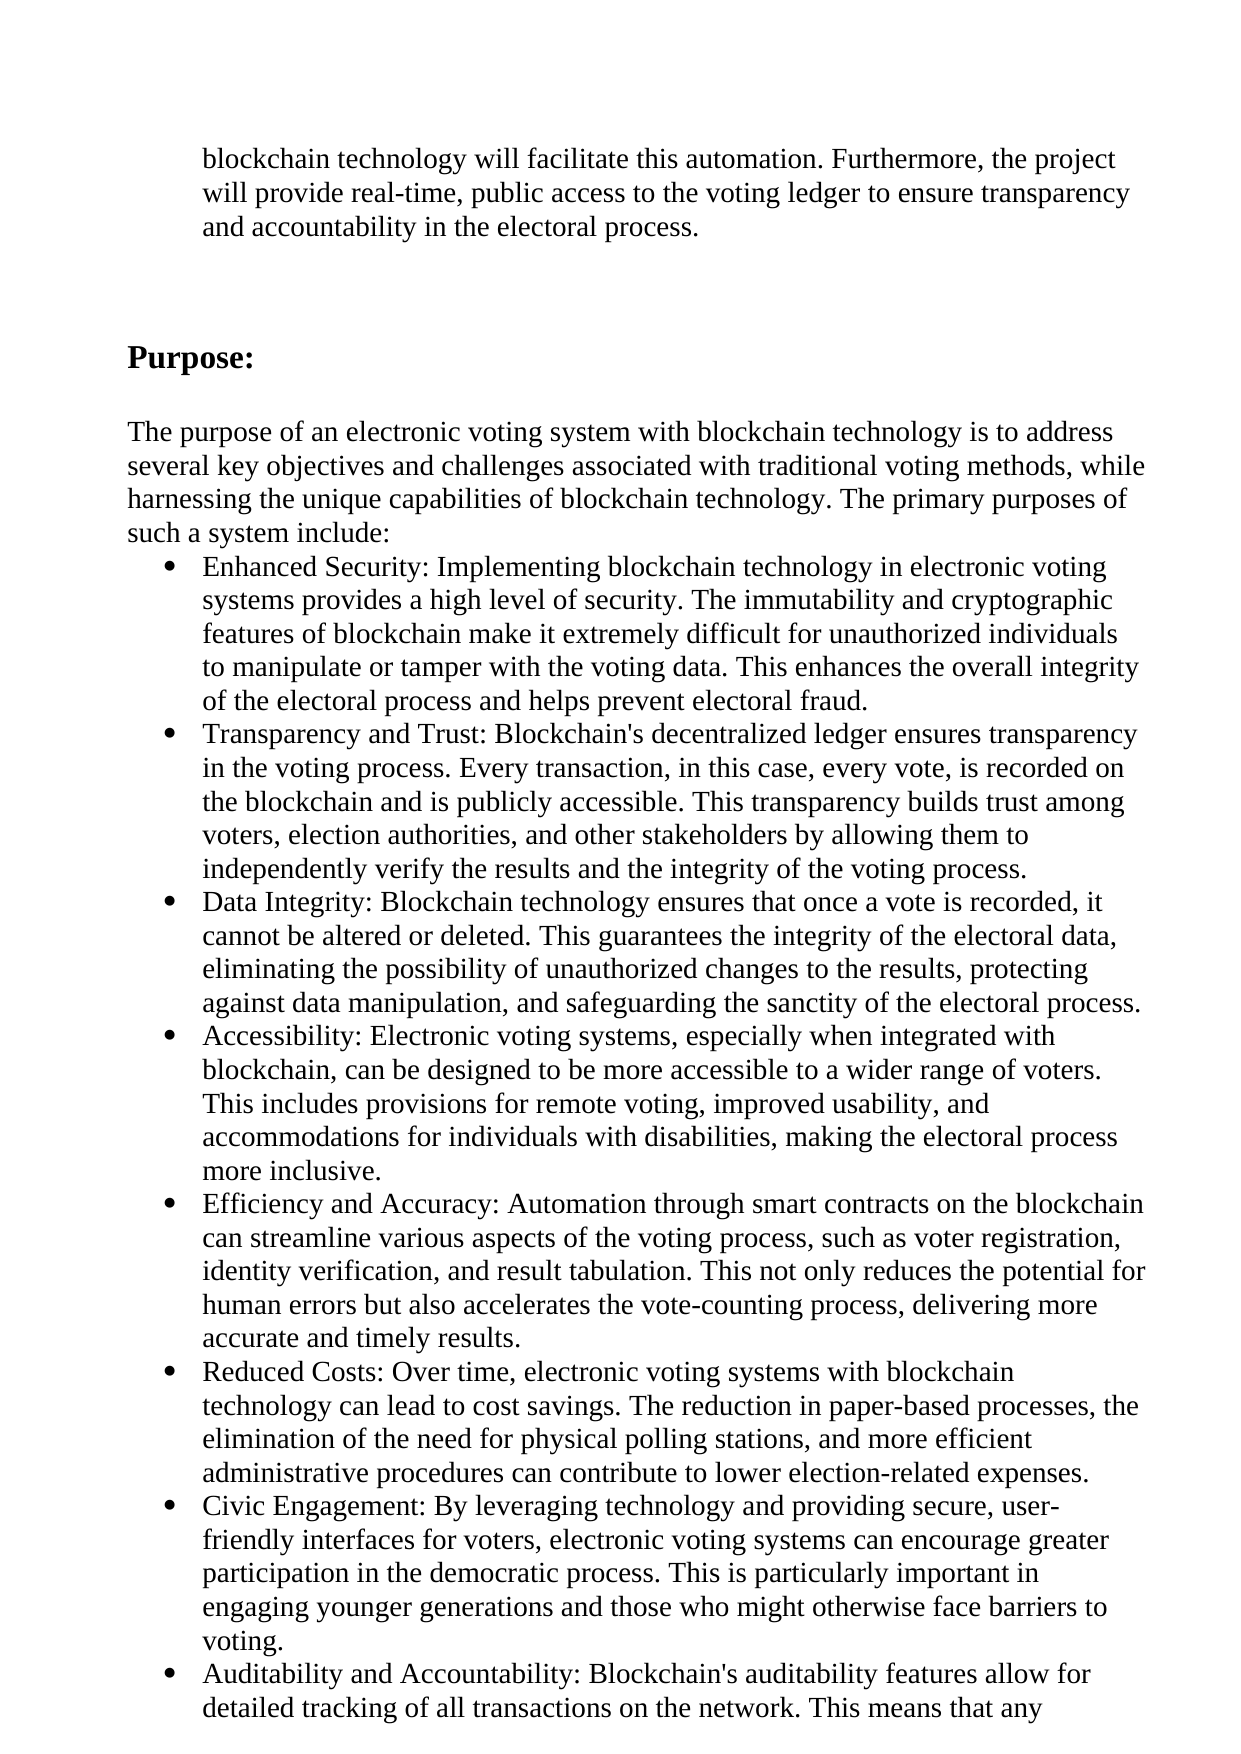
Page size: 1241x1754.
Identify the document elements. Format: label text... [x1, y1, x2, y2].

text The purpose of an electronic voting system with blockchain technology is to address several key objectives and challenges associated with traditional voting methods, while harnessing the unique capabilities of blockchain technology. The primary purposes of such a system include: [127, 414, 1146, 549]
list Transparency and Trust: Blockchain's decentralized ledger ensures transparency in the voting process. Every transaction, in this case, every vote, is recorded on the blockchain and is publicly accessible. This transparency builds trust among voters, election authorities, and other stakeholders by allowing them to independently verify the results and the integrity of the voting process. [164, 716, 1146, 884]
list Reduced Costs: Over time, electronic voting systems with blockchain technology can lead to cost savings. The reduction in paper-based processes, the elimination of the need for physical polling stations, and more efficient administrative procedures can contribute to lower election-related expenses. [164, 1354, 1146, 1488]
list Efficiency and Accuracy: Automation through smart contracts on the blockchain can streamline various aspects of the voting process, such as voter registration, identity verification, and result tabulation. This not only reduces the potential for human errors but also accelerates the vote-counting process, delivering more accurate and timely results. [164, 1186, 1146, 1354]
list Data Integrity: Blockchain technology ensures that once a vote is recorded, it cannot be altered or deleted. This guarantees the integrity of the electoral data, eliminating the possibility of unauthorized changes to the results, protecting against data manipulation, and safeguarding the sanctity of the electoral process. [164, 884, 1146, 1018]
list Civic Engagement: By leveraging technology and providing secure, user-friendly interfaces for voters, electronic voting systems can encourage greater participation in the democratic process. This is particularly important in engaging younger generations and those who might otherwise face barriers to voting. [164, 1488, 1146, 1656]
list Enhanced Security: Implementing blockchain technology in electronic voting systems provides a high level of security. The immutability and cryptographic features of blockchain make it extremely difficult for unauthorized individuals to manipulate or tamper with the voting data. This enhances the overall integrity of the electoral process and helps prevent electoral fraud. [164, 549, 1146, 716]
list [164, 142, 1146, 242]
list Accessibility: Electronic voting systems, especially when integrated with blockchain, can be designed to be more accessible to a wider range of voters. This includes provisions for remote voting, improved usability, and accommodations for individuals with disabilities, making the electoral process more inclusive. [164, 1018, 1146, 1186]
subtitle Purpose: [127, 337, 1146, 375]
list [164, 1656, 1146, 1723]
